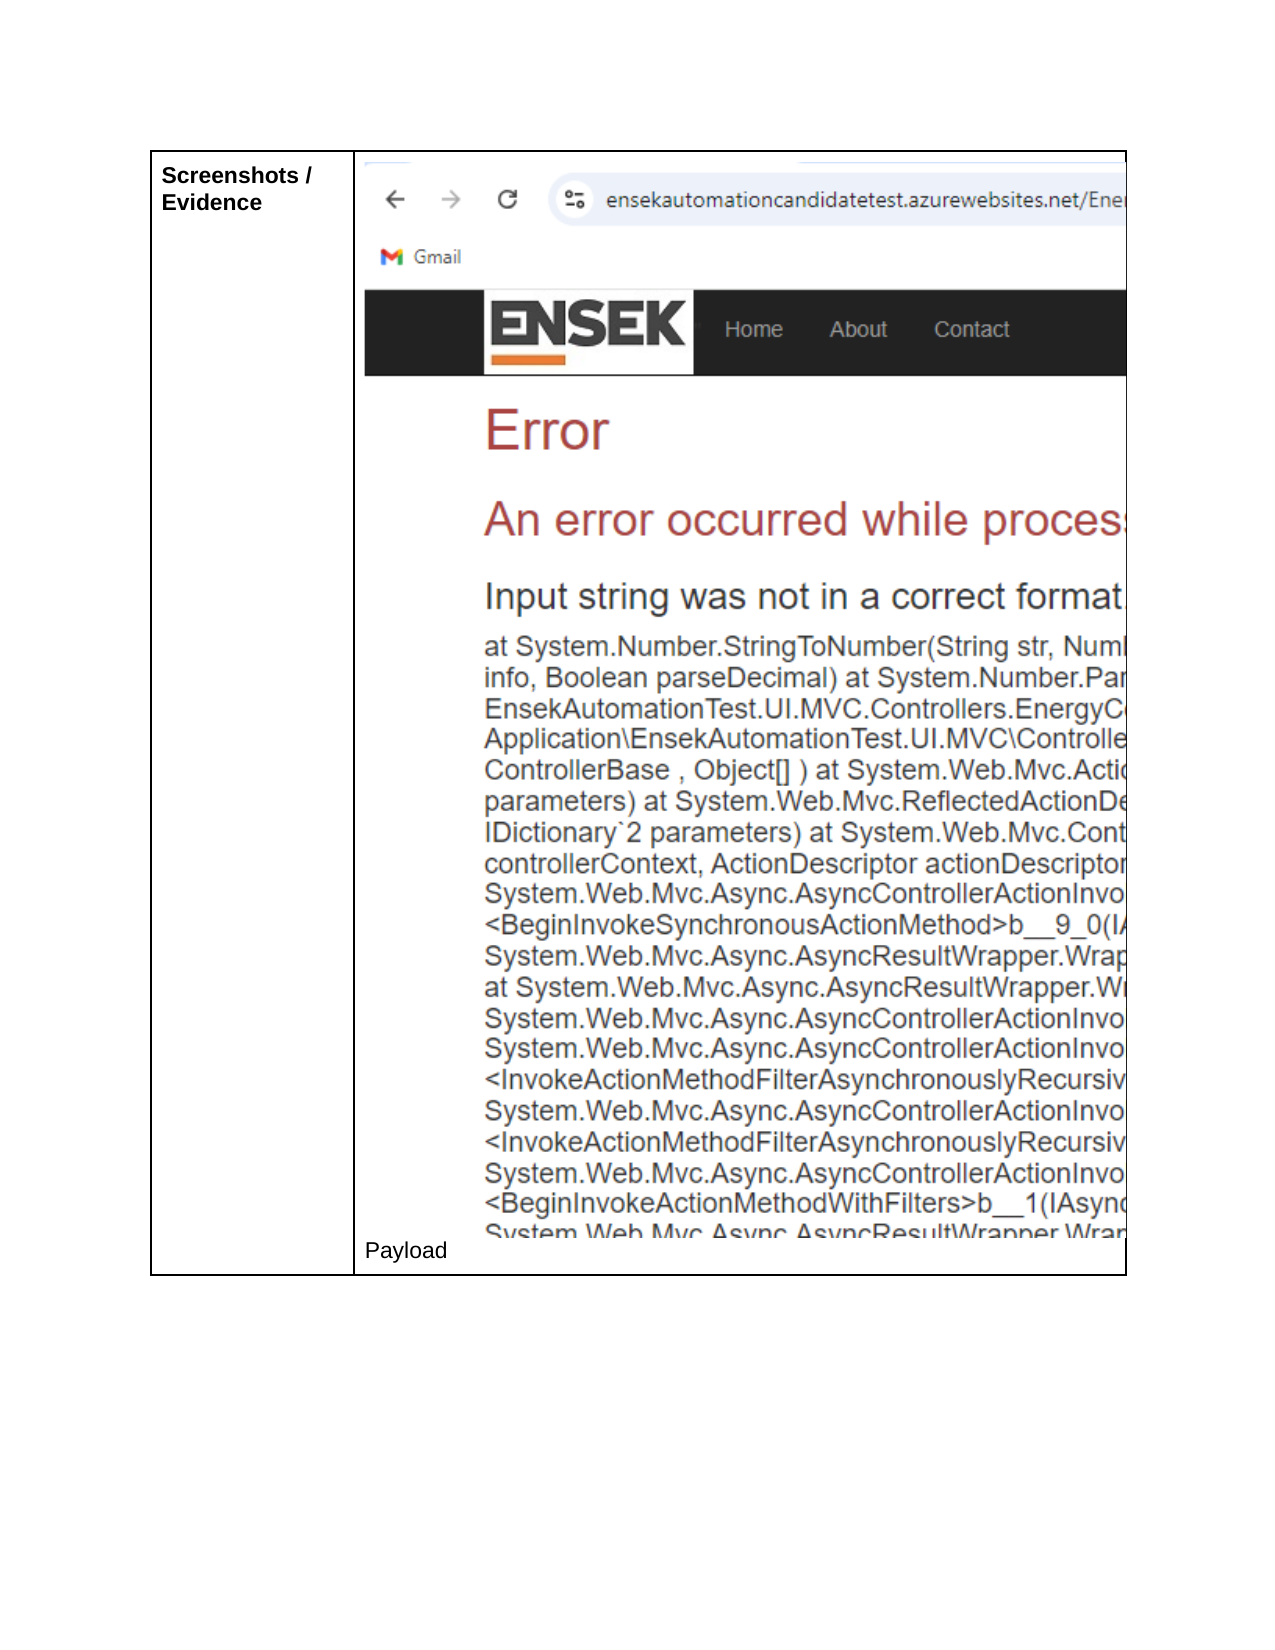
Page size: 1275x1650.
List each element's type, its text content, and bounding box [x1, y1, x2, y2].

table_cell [152, 152, 353, 1274]
picture [364, 162, 1127, 1238]
table_cell Payload Response [355, 152, 1125, 1274]
